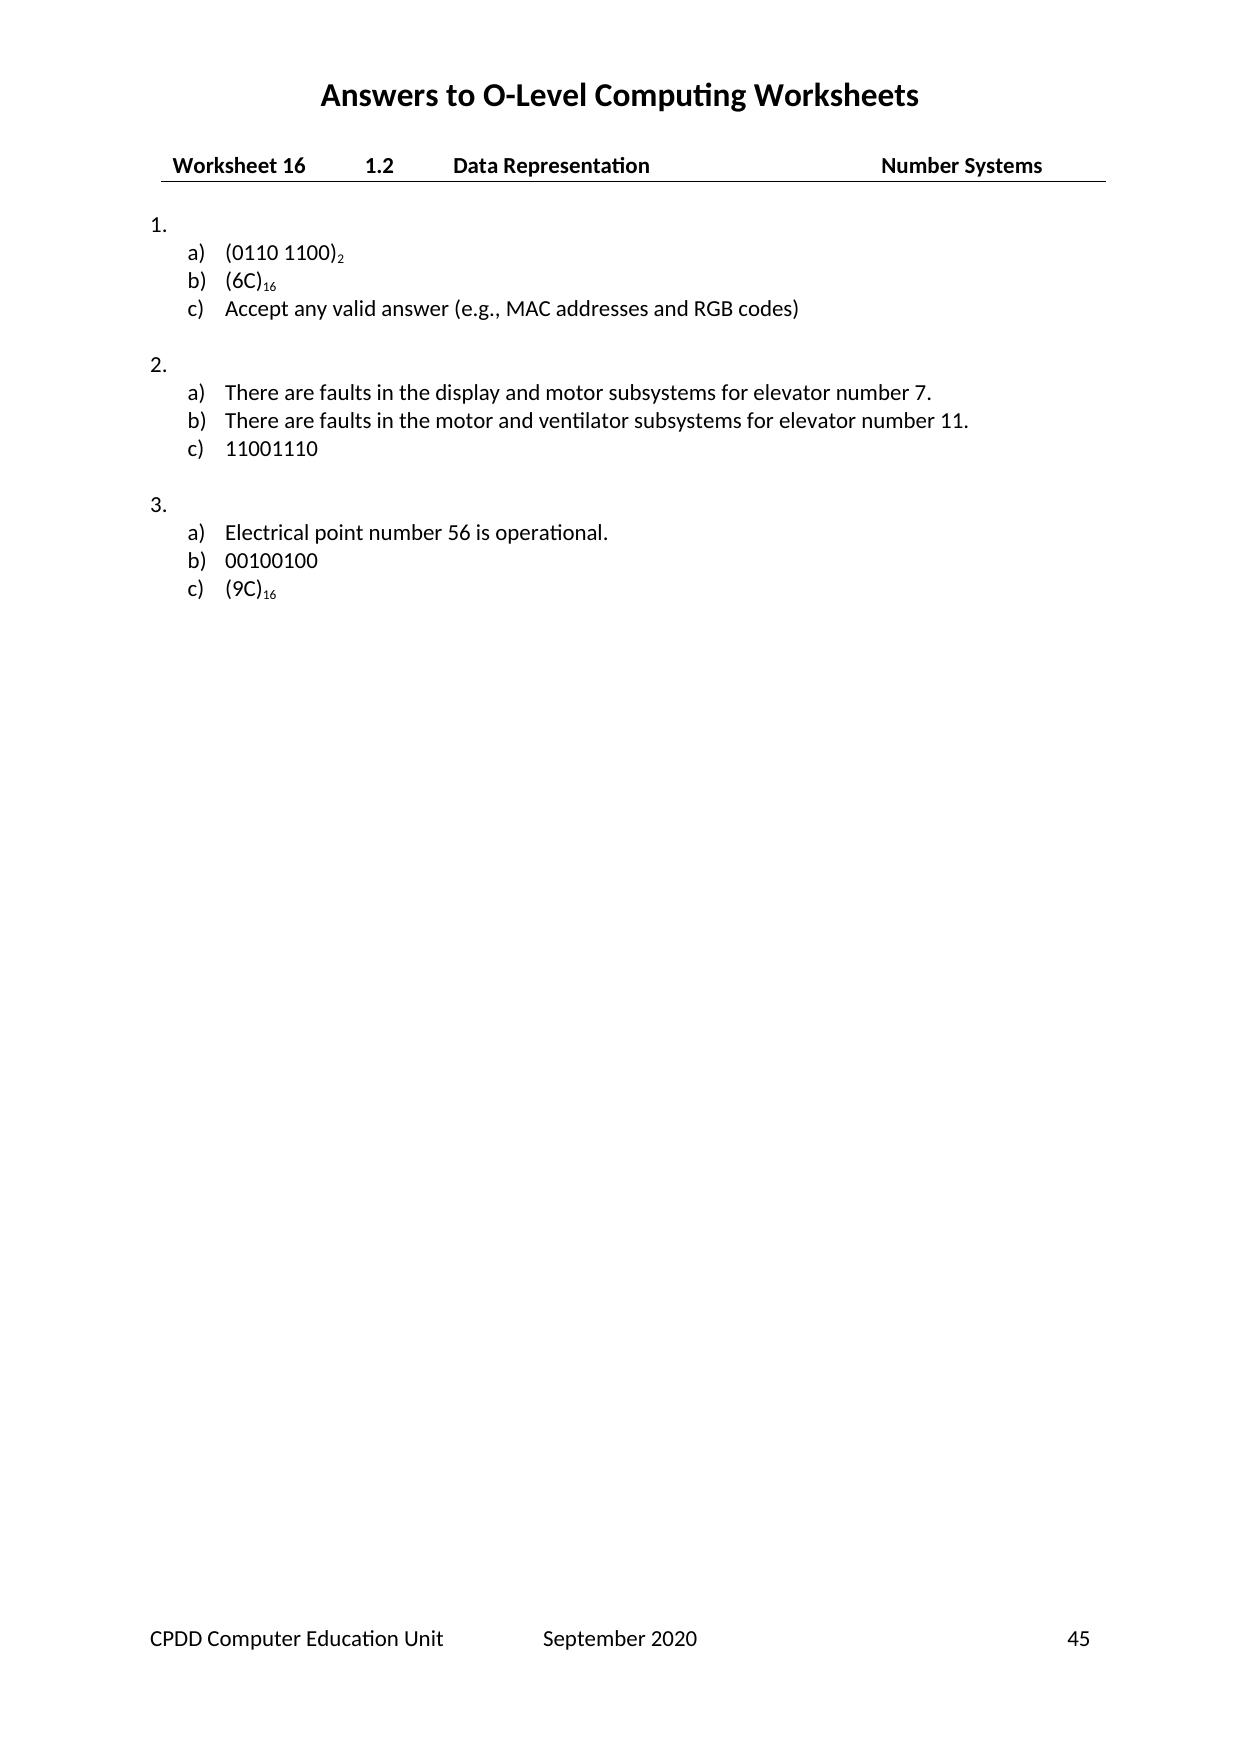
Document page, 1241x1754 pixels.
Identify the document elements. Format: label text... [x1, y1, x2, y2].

list (9C)16 [187, 574, 1090, 603]
text 2. [150, 350, 1090, 378]
list (6C)16 [187, 266, 1090, 294]
text 1. [150, 210, 1090, 238]
table_header Worksheet 16 [161, 150, 353, 181]
list There are faults in the display and motor subsystems for elevator number 7. [187, 378, 1090, 406]
table_header Data Representation [442, 150, 870, 181]
list Electrical point number 56 is operational. [187, 518, 1090, 547]
list 00100100 [187, 547, 1090, 574]
table_header 1.2 [353, 150, 442, 181]
list There are faults in the motor and ventilator subsystems for elevator number 11. [187, 406, 1090, 434]
text 3. [150, 491, 1090, 518]
list 11001110 [187, 434, 1090, 462]
list (0110 1100)2 [187, 238, 1090, 266]
list Accept any valid answer (e.g., MAC addresses and RGB codes) [187, 294, 1090, 322]
table_header Number Systems [870, 150, 1106, 181]
